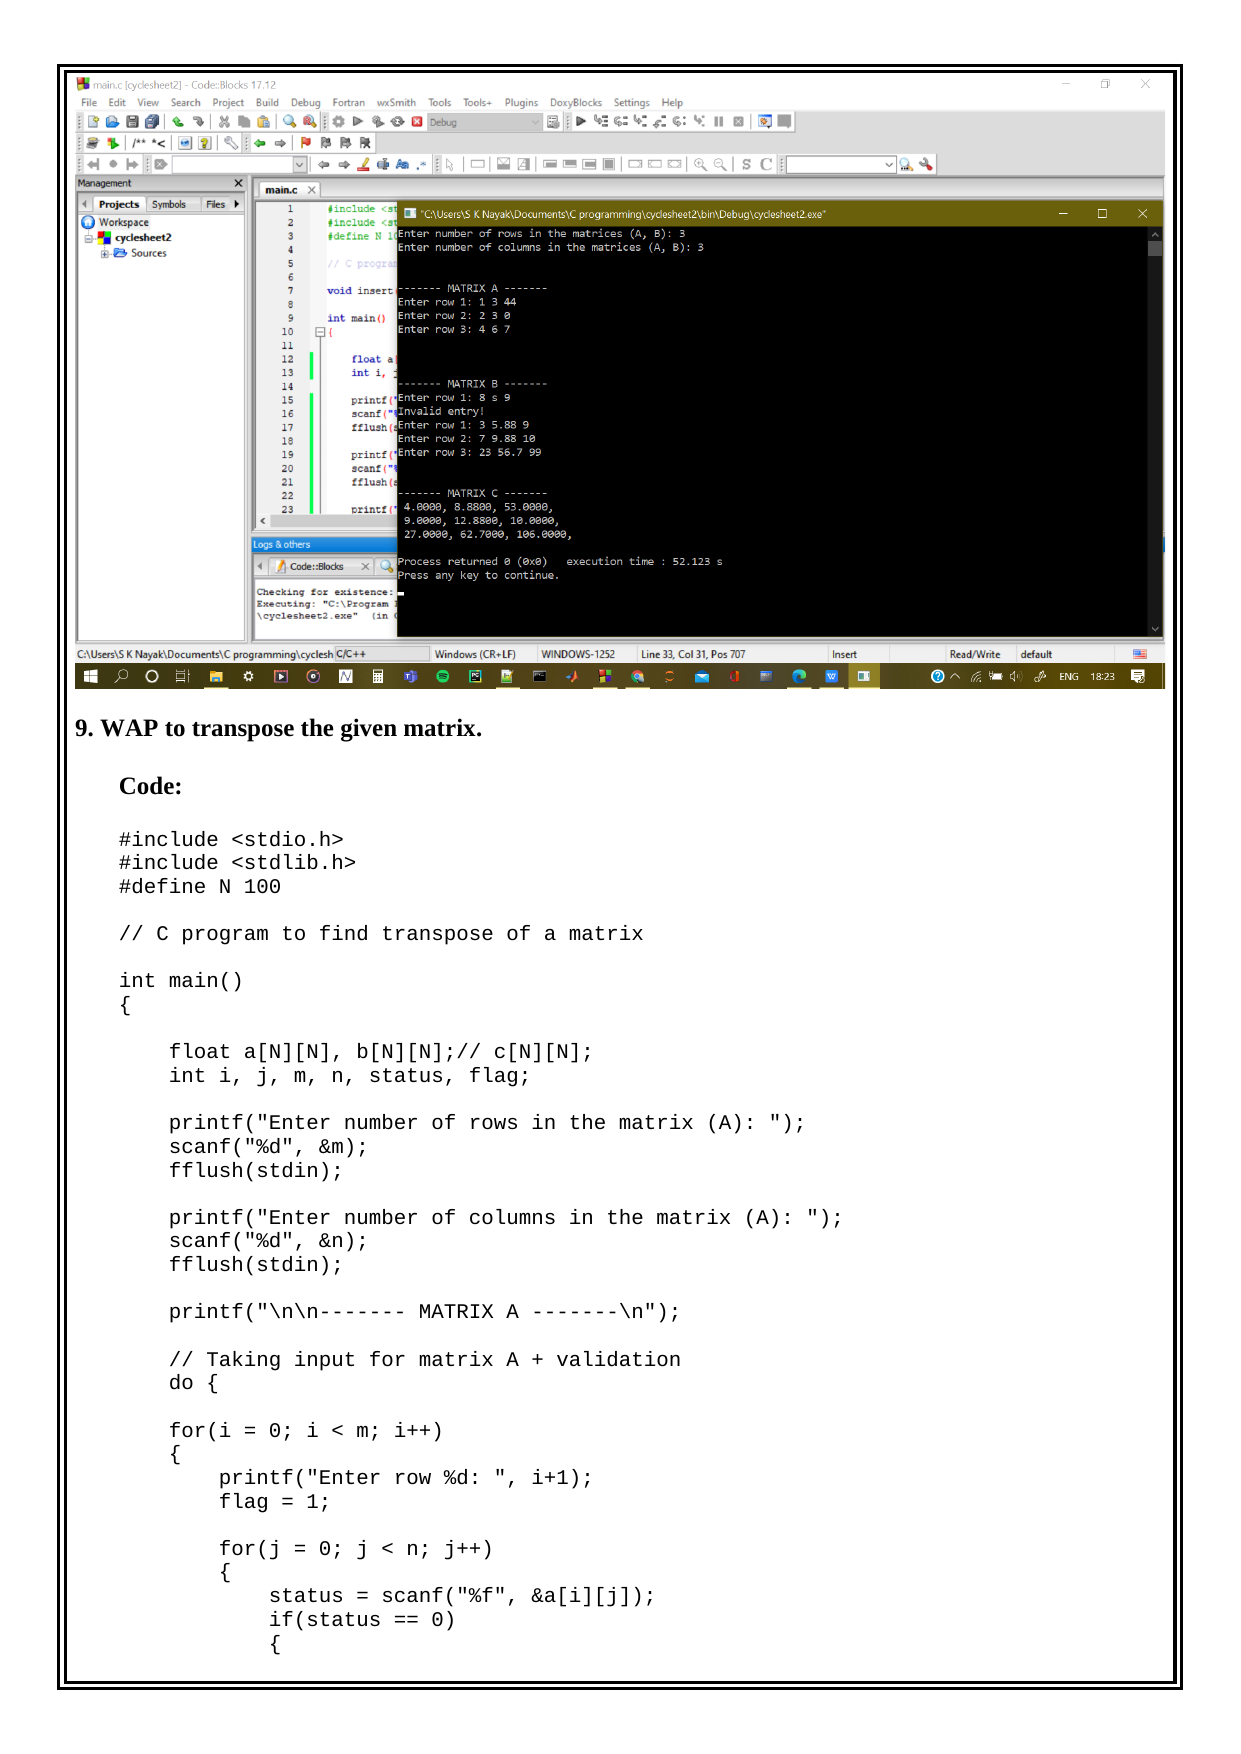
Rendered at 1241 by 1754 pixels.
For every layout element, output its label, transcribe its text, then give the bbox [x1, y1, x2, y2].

list printf("\n\n------- MATRIX A -------\n"); [75, 1301, 1165, 1325]
list fflush(stdin); [75, 1159, 1165, 1183]
list scanf("%d", &n); [75, 1231, 1165, 1254]
list for(i = 0; i < m; i++) [75, 1420, 1165, 1443]
list #define N 100 [75, 876, 1165, 899]
list printf("Enter number of rows in the matrix (A): "); [75, 1112, 1165, 1136]
list printf("Enter number of columns in the matrix (A): "); [75, 1207, 1165, 1231]
list #include <stdlib.h> [75, 852, 1165, 876]
list int main() [75, 970, 1165, 994]
list fflush(stdin); [75, 1254, 1165, 1278]
list Code: [75, 771, 1165, 800]
list printf("Enter row %d: ", i+1); [75, 1467, 1165, 1491]
list // C program to find transpose of a matrix [75, 923, 1165, 947]
list { [75, 1443, 1165, 1467]
list for(j = 0; j < n; j++) [75, 1538, 1165, 1562]
list // Taking input for matrix A + validation [75, 1349, 1165, 1372]
list status = scanf("%f", &a[i][j]); [75, 1585, 1165, 1609]
list { [75, 1632, 1165, 1656]
list { [75, 1562, 1165, 1585]
list { [75, 994, 1165, 1018]
list #include <stdio.h> [75, 828, 1165, 852]
list scanf("%d", &m); [75, 1136, 1165, 1159]
list flag = 1; [75, 1491, 1165, 1514]
list int i, j, m, n, status, flag; [75, 1065, 1165, 1089]
picture [75, 75, 1166, 689]
list float a[N][N], b[N][N];// c[N][N]; [75, 1041, 1165, 1065]
list if(status == 0) [75, 1609, 1165, 1632]
list WAP to transpose the given matrix. [75, 713, 1165, 742]
list do { [75, 1372, 1165, 1396]
